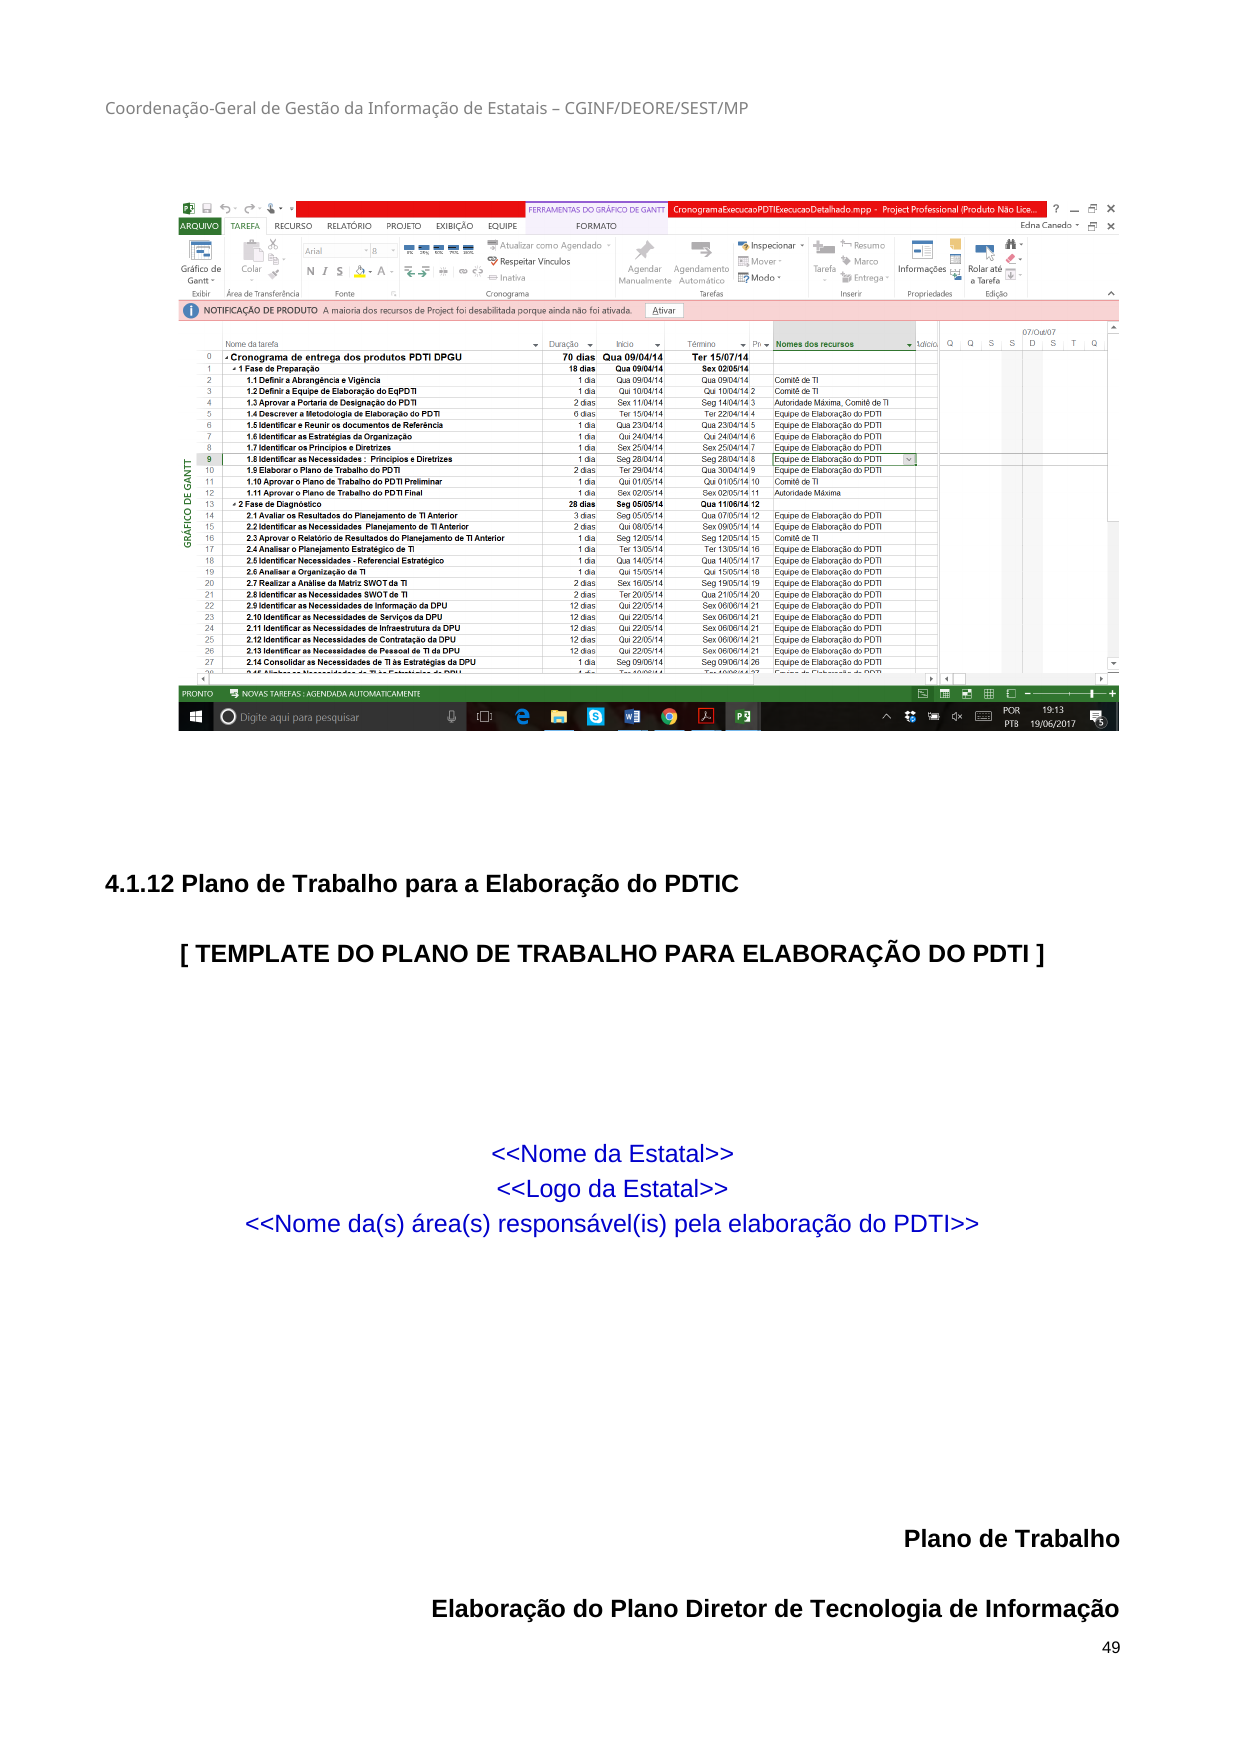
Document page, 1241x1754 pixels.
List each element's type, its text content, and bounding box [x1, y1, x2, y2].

text <<Nome da Estatal>> [105, 1139, 1120, 1168]
text <<Nome da(s) área(s) responsável(is) pela elaboração do PDTI>> [105, 1209, 1120, 1238]
picture [178, 201, 1119, 731]
text Elaboração do Plano Diretor de Tecnologia de Informação [105, 1594, 1120, 1623]
text <<Logo da Estatal>> [105, 1174, 1120, 1203]
text 4.1.12 Plano de Trabalho para a Elaboração do PDTIC [105, 869, 1120, 898]
text Plano de Trabalho [105, 1524, 1120, 1553]
text [ TEMPLATE DO PLANO DE TRABALHO PARA ELABORAÇÃO DO PDTI ] [105, 939, 1120, 968]
